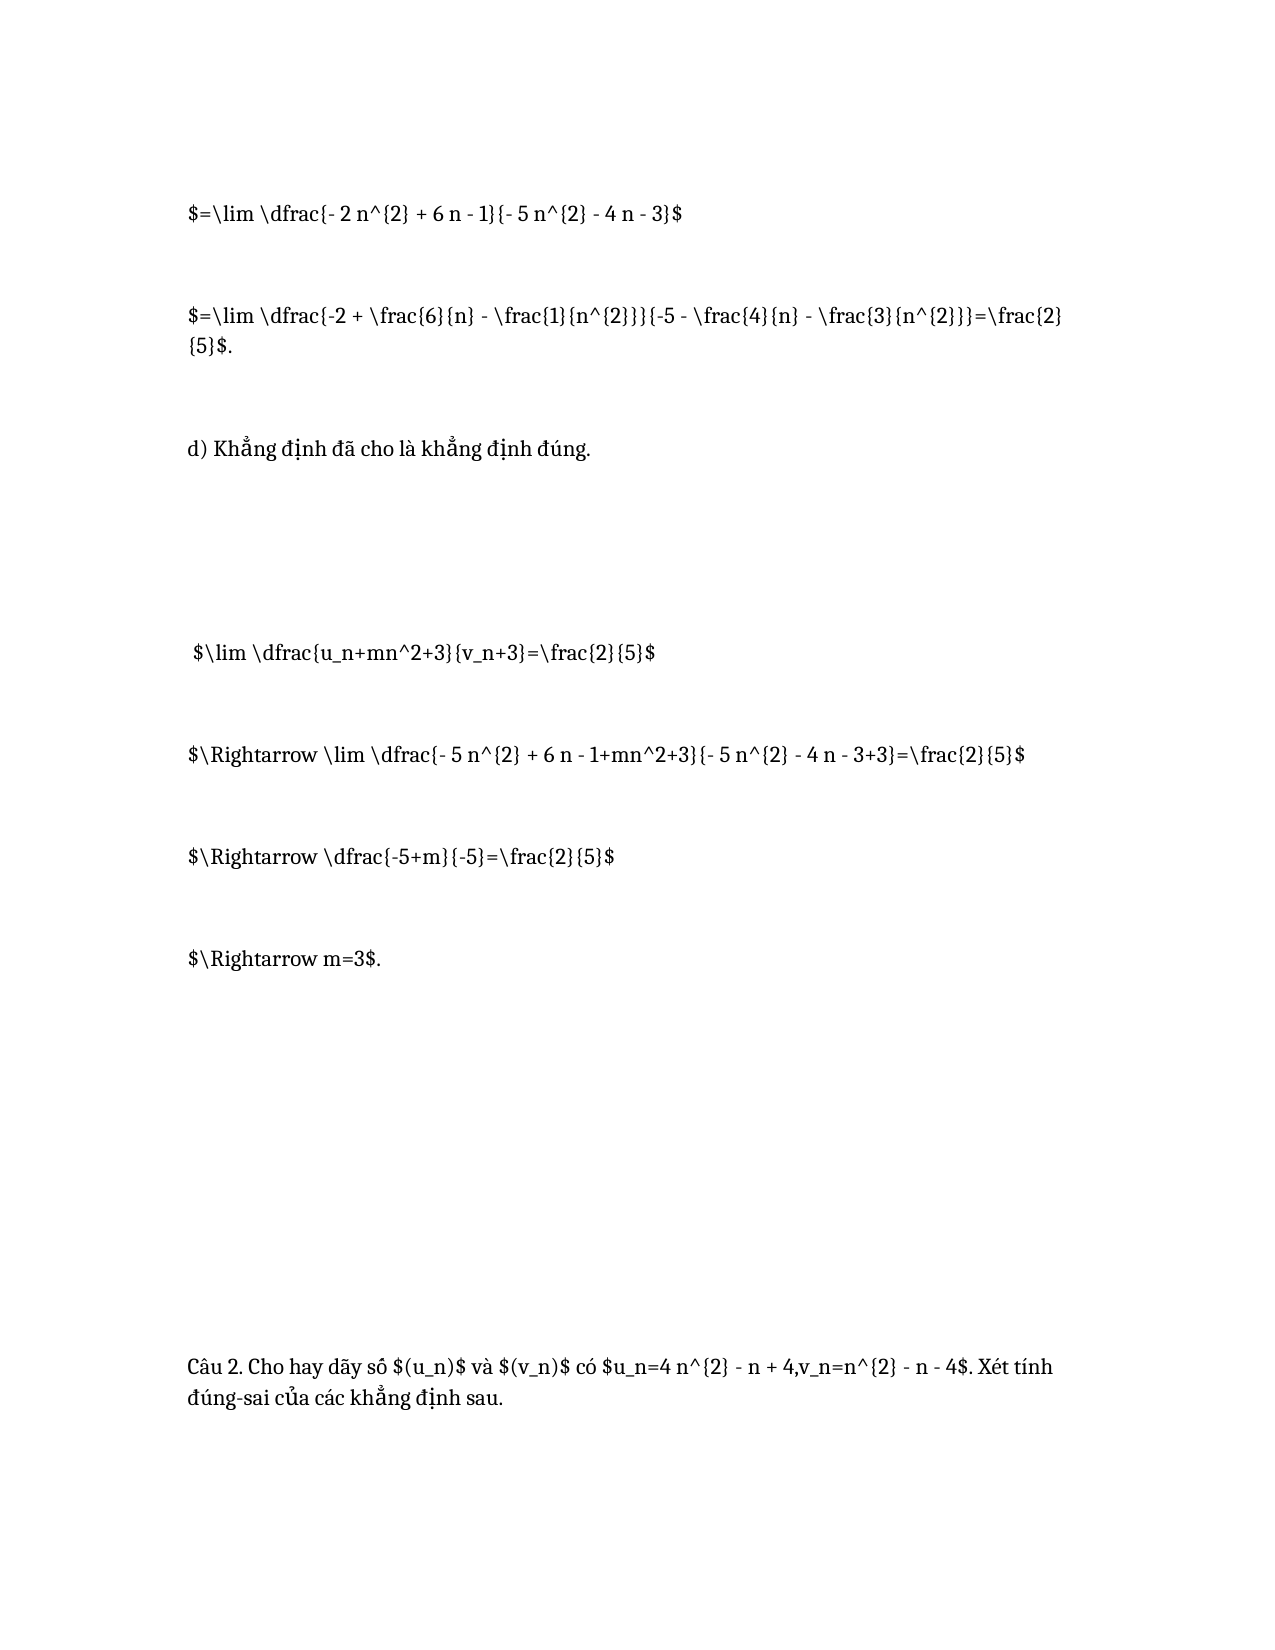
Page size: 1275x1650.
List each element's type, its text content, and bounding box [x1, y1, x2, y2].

text d) Khẳng định đã cho là khẳng định đúng. [187, 435, 1087, 462]
text $=\lim \dfrac{- 2 n^{2} + 6 n - 1}{- 5 n^{2} - 4 n - 3}$ [187, 201, 1087, 227]
text Câu 2. Cho hay dãy số $(u_n)$ và $(v_n)$ có $u_n=4 n^{2} - n + 4,v_n=n^{2} - n - 4$. Xét tính đúng-sai của các khẳng định sau. [187, 1354, 1087, 1411]
text $\lim \dfrac{u_n+mn^2+3}{v_n+3}=\frac{2}{5}$ [187, 639, 1087, 666]
text $\Rightarrow \dfrac{-5+m}{-5}=\frac{2}{5}$ [187, 844, 1087, 870]
text $=\lim \dfrac{-2 + \frac{6}{n} - \frac{1}{n^{2}}}{-5 - \frac{4}{n} - \frac{3}{n^{2}}}=\frac{2}{5}$. [187, 303, 1087, 360]
text $\Rightarrow m=3$. [187, 946, 1087, 972]
text $\Rightarrow \lim \dfrac{- 5 n^{2} + 6 n - 1+mn^2+3}{- 5 n^{2} - 4 n - 3+3}=\frac{2}{5}$ [187, 742, 1087, 768]
